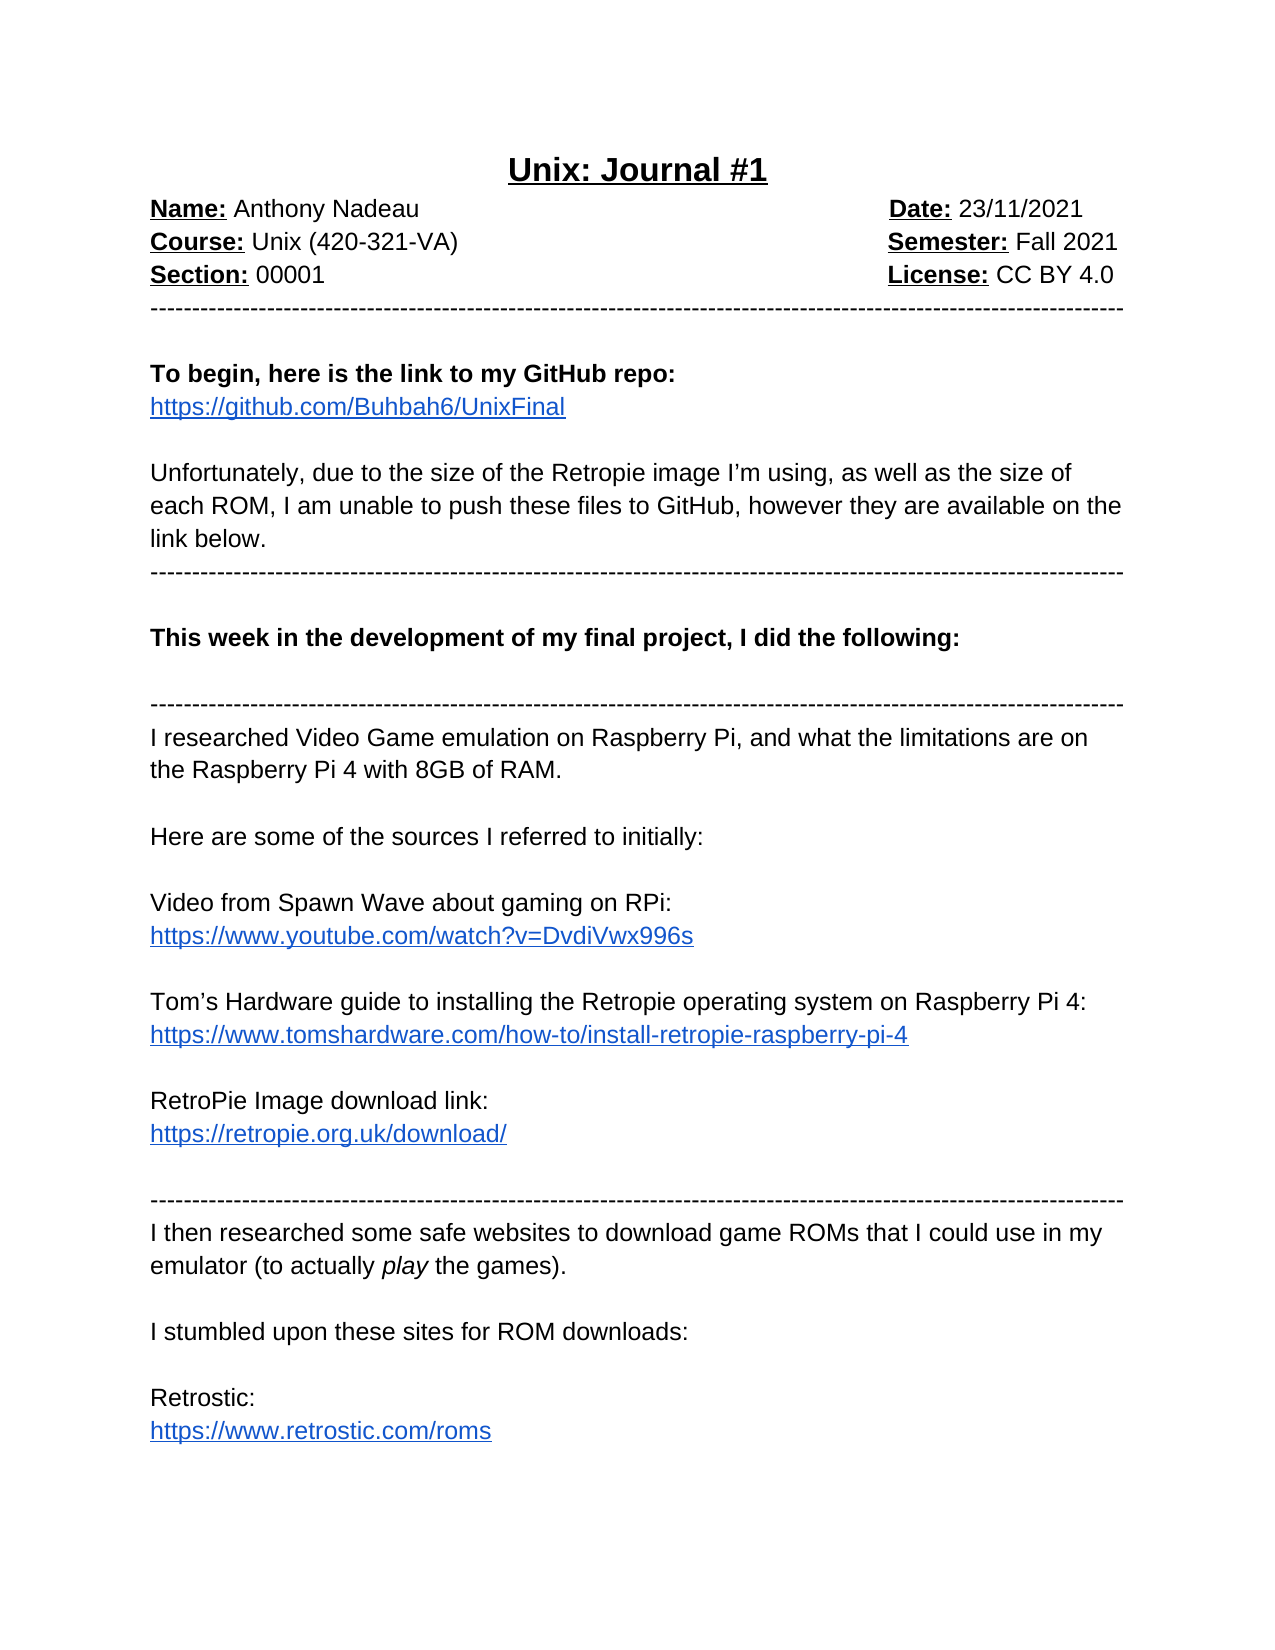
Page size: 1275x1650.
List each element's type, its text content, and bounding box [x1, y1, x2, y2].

text Course: Unix (420-321-VA) Semester: Fall 2021 [150, 227, 1125, 256]
text RetroPie Image download link: [150, 1086, 1125, 1114]
text --------------------------------------------------------------------------------------------------------------------- [150, 293, 1125, 322]
text Tom’s Hardware guide to installing the Retropie operating system on Raspberry Pi 4: [150, 987, 1125, 1015]
text --------------------------------------------------------------------------------------------------------------------- [150, 689, 1125, 718]
text --------------------------------------------------------------------------------------------------------------------- [150, 1185, 1125, 1213]
text https://github.com/Buhbah6/UnixFinal [150, 392, 1125, 421]
text Unix: Journal #1 [150, 150, 1125, 188]
text This week in the development of my final project, I did the following: [150, 623, 1125, 652]
text Unfortunately, due to the size of the Retropie image I’m using, as well as the size of each ROM, I am unable to push these files to GitHub, however they are available on the link below. [150, 458, 1125, 553]
text I stumbled upon these sites for ROM downloads: [150, 1317, 1125, 1346]
text https://www.retrostic.com/roms [150, 1416, 1125, 1445]
text Section: 00001 License: CC BY 4.0 [150, 260, 1125, 289]
text Here are some of the sources I referred to initially: [150, 822, 1125, 850]
text To begin, here is the link to my GitHub repo: [150, 359, 1125, 388]
text https://www.youtube.com/watch?v=DvdiVwx996s [150, 921, 1125, 949]
text I researched Video Game emulation on Raspberry Pi, and what the limitations are on the Raspberry Pi 4 with 8GB of RAM. [150, 722, 1125, 784]
text Video from Spawn Wave about gaming on RPi: [150, 888, 1125, 916]
text https://retropie.org.uk/download/ [150, 1119, 1125, 1147]
text I then researched some safe websites to download game ROMs that I could use in my emulator (to actually play the games). [150, 1218, 1125, 1279]
text https://www.tomshardware.com/how-to/install-retropie-raspberry-pi-4 [150, 1020, 1125, 1048]
text Name: Anthony Nadeau Date: 23/11/2021 [150, 194, 1125, 223]
text --------------------------------------------------------------------------------------------------------------------- [150, 557, 1125, 586]
text Retrostic: [150, 1383, 1125, 1412]
